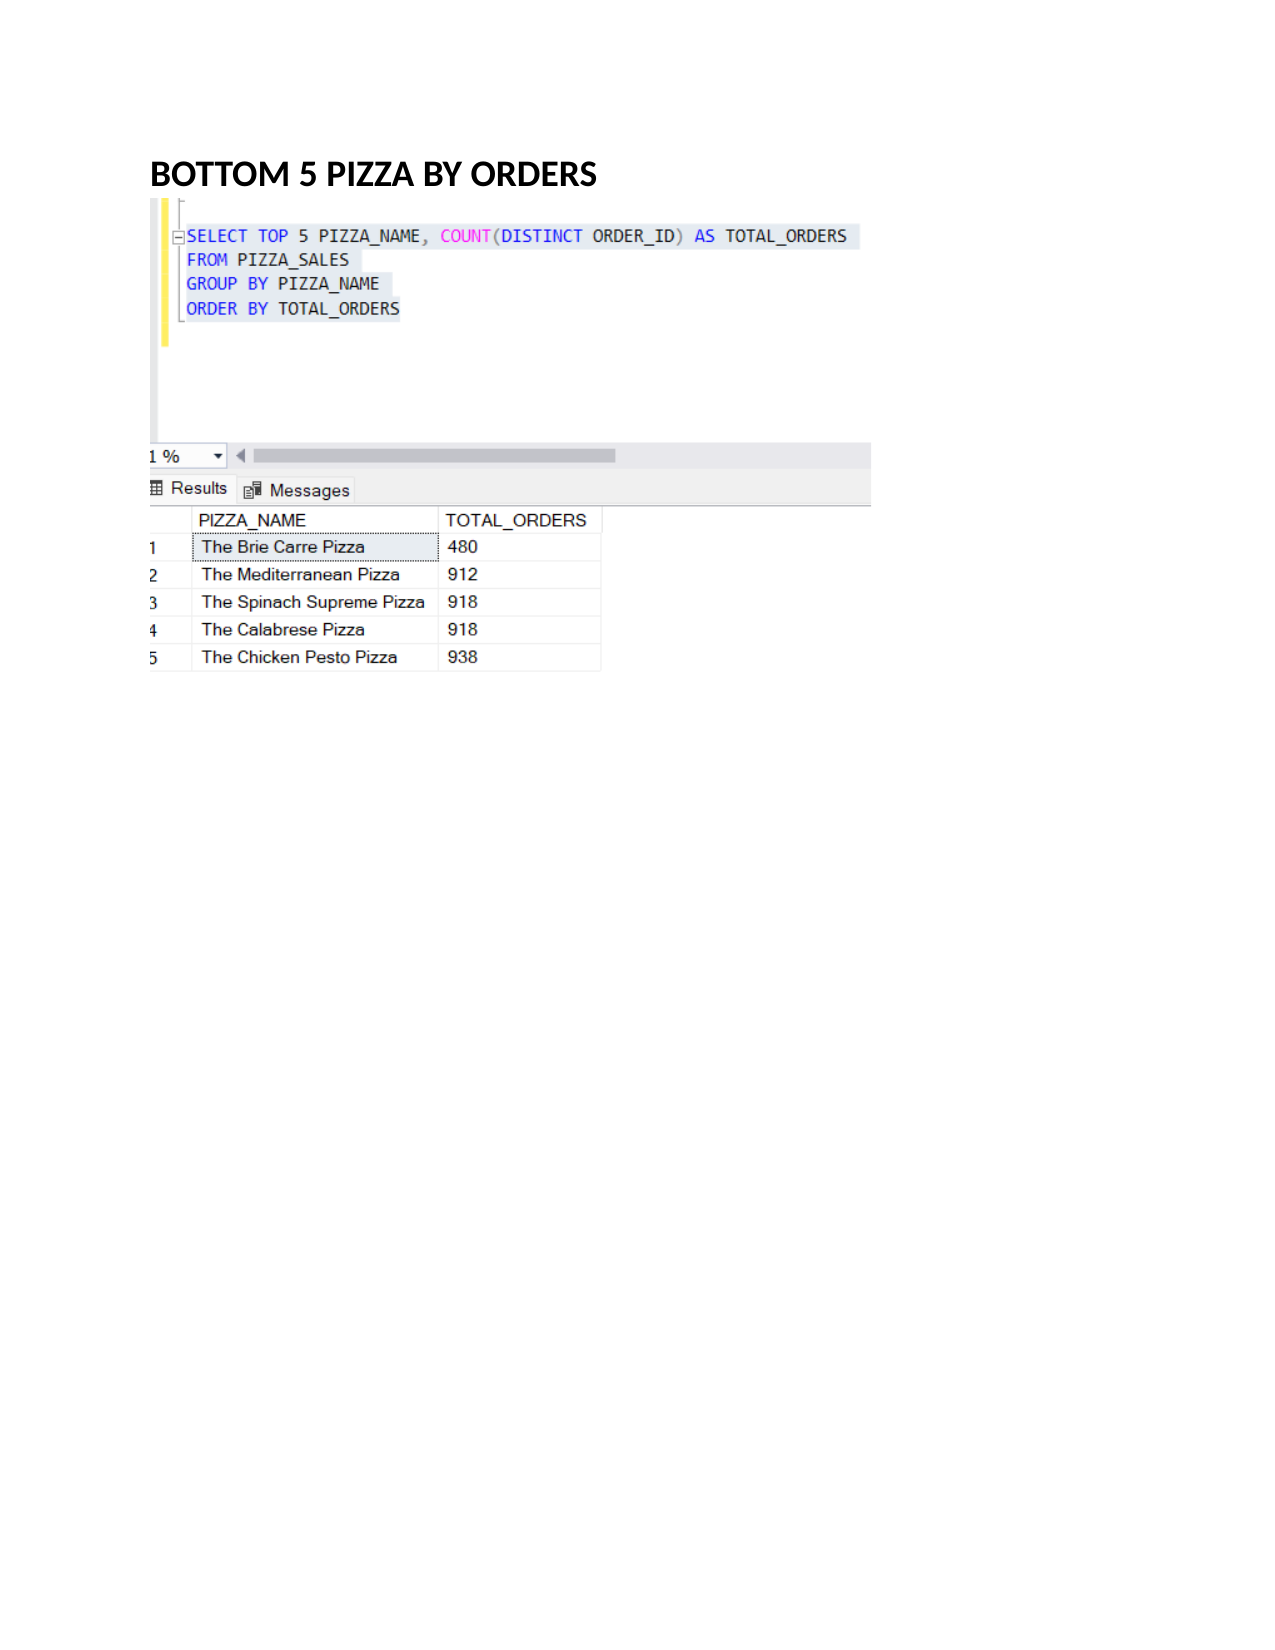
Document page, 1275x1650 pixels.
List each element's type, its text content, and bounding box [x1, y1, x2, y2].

picture [150, 198, 872, 707]
